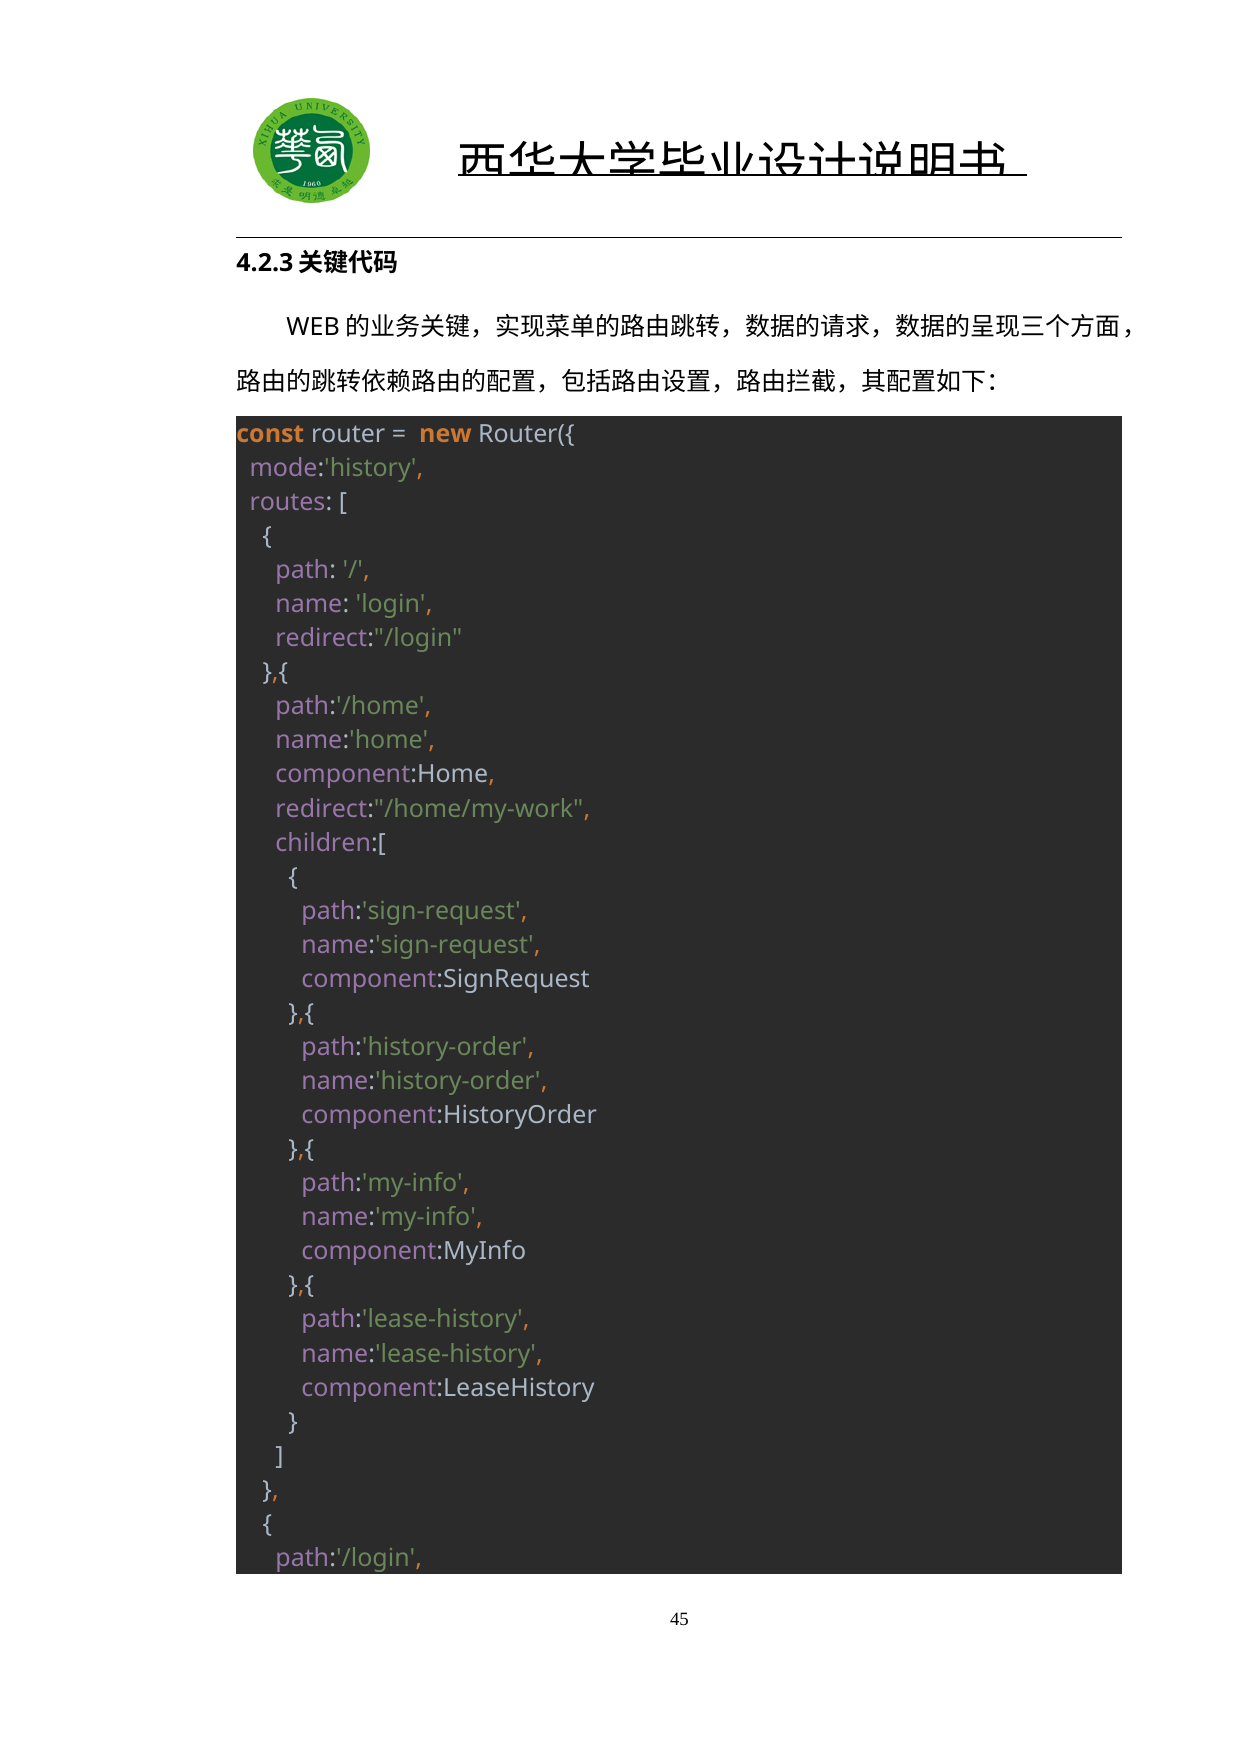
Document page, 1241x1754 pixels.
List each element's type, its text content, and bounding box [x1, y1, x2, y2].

subtitle 4.2.3关键代码 [236, 238, 1122, 280]
text WEB的业务关键，实现菜单的路由跳转，数据的请求，数据的呈现三个方面，路由的跳转依赖路由的配置，包括路由设置，路由拦截，其配置如下： [236, 307, 1122, 397]
picture [236, 88, 387, 215]
